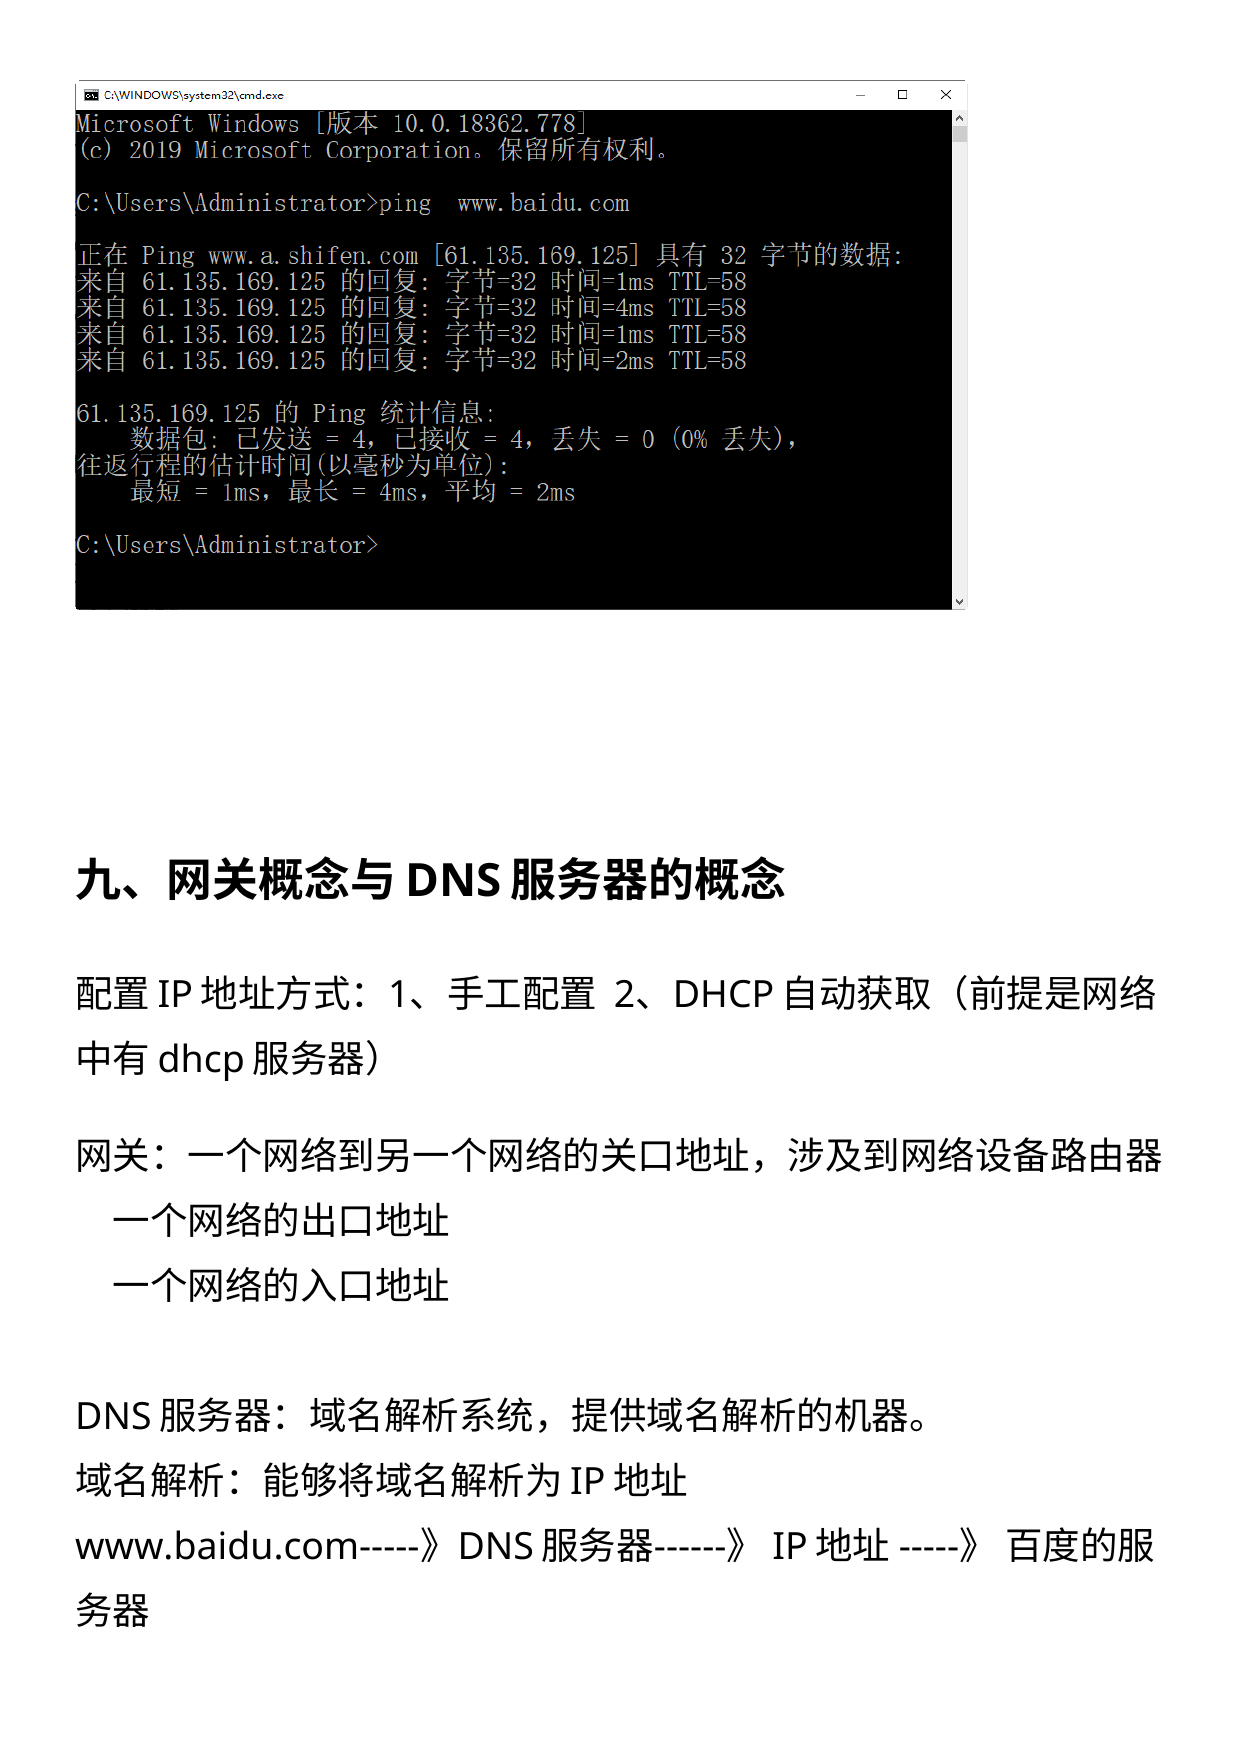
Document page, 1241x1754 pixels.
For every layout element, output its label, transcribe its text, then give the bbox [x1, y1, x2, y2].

text 一个网络的出口地址 [75, 1186, 1165, 1251]
text 配置IP地址方式：1、手工配置 2、DHCP自动获取（前提是网络中有dhcp服务器） [75, 958, 1165, 1088]
picture [75, 80, 968, 610]
text www.baidu.com-----》DNS服务器------》 IP地址 -----》 百度的服务器 [75, 1511, 1165, 1641]
text 一个网络的入口地址 [75, 1251, 1165, 1316]
text 网关：一个网络到另一个网络的关口地址，涉及到网络设备路由器 [75, 1121, 1165, 1186]
text DNS服务器：域名解析系统，提供域名解析的机器。 [75, 1381, 1165, 1446]
text 域名解析：能够将域名解析为IP地址 [75, 1446, 1165, 1511]
text 九、网关概念与DNS服务器的概念 [75, 828, 1165, 926]
